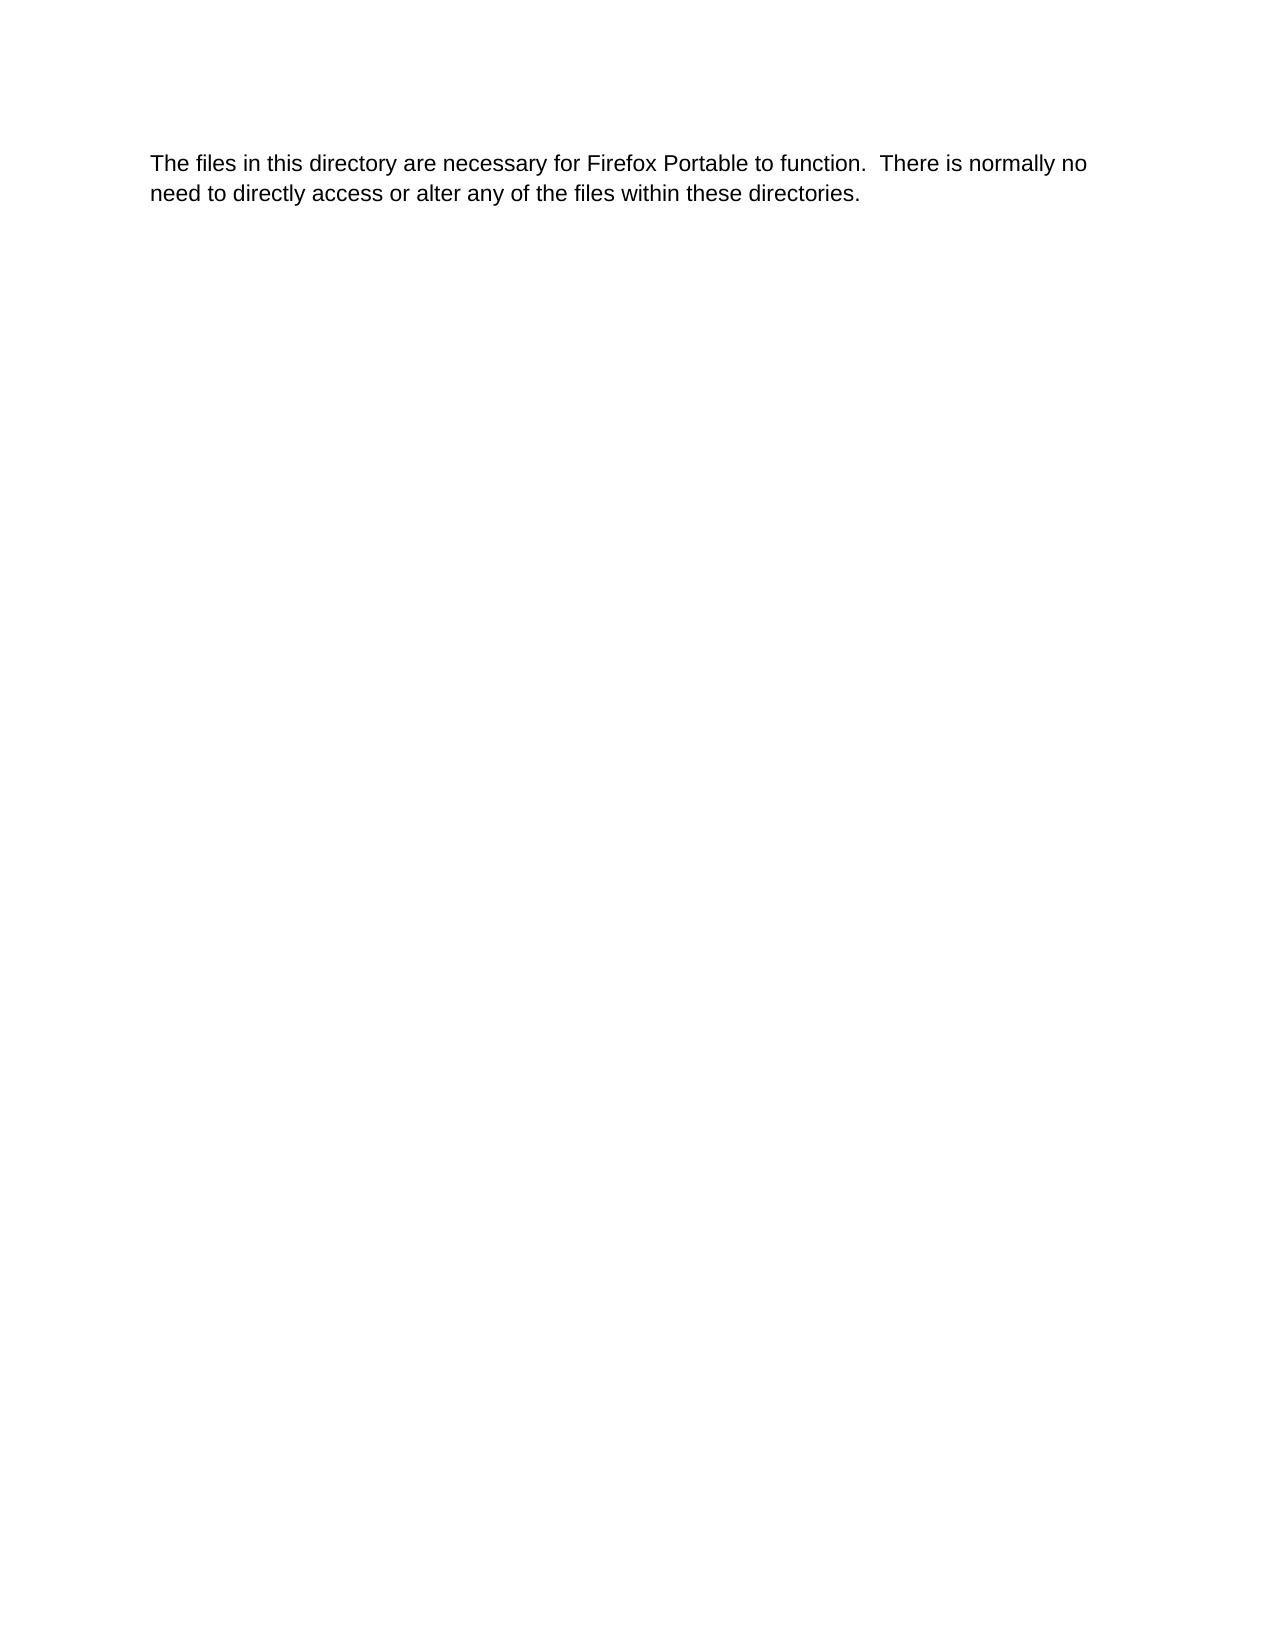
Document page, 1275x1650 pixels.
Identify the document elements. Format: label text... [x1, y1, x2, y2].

text The files in this directory are necessary for Firefox Portable to function. There is normally no need to directly access or alter any of the files within these directories. [150, 150, 1125, 207]
